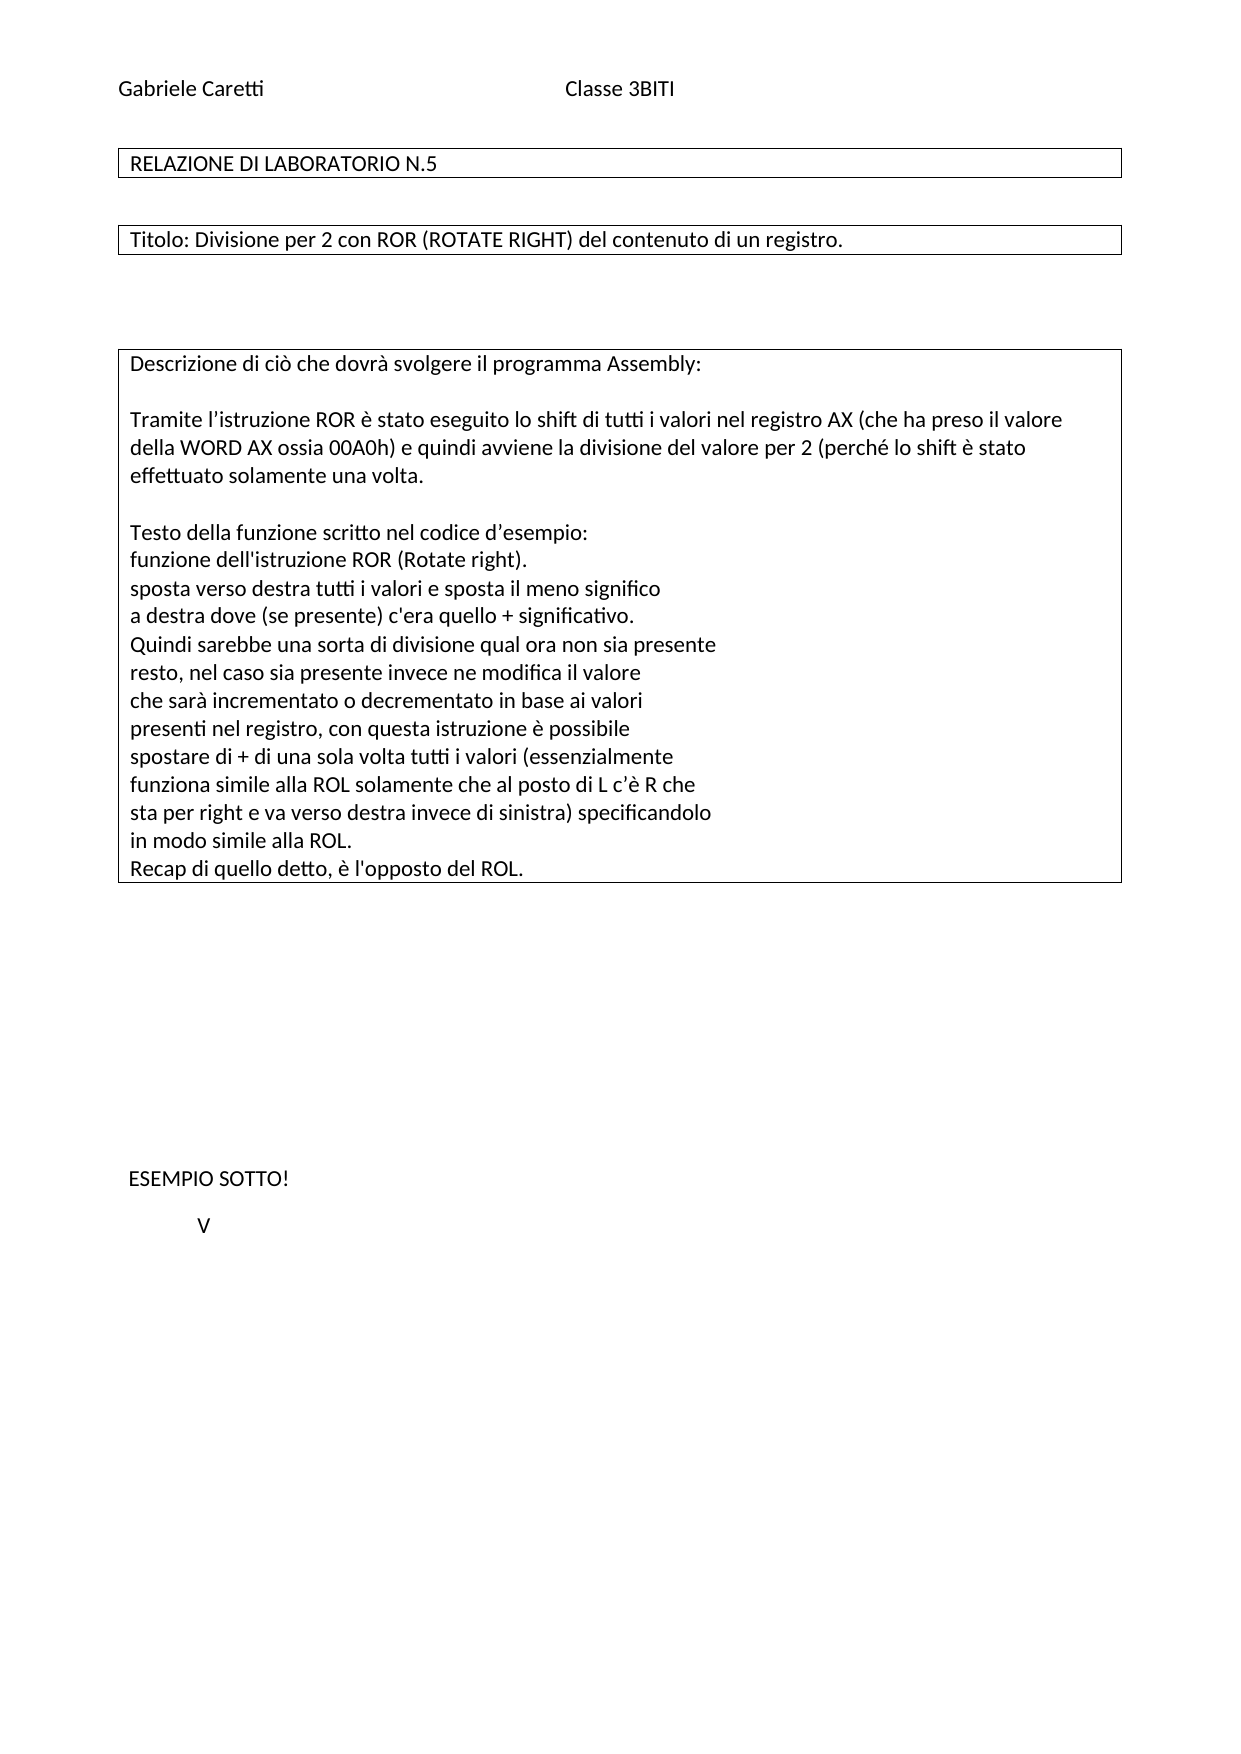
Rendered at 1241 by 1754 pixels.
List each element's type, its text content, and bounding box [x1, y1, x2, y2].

text V [118, 1211, 1122, 1239]
table_header Descrizione di ciò che dovrà svolgere il programma Assembly: Tramite l’istruzione ROR è stato eseguito lo shift di tutti i valori nel registro AX (che ha preso il valore della WORD AX ossia 00A0h) e quindi avviene la divisione del valore per 2 (perché lo shift è stato effettuato solamente una volta. Testo della funzione scritto nel codice d’esempio: funzione dell'istruzione ROR (Rotate right). sposta verso destra tutti i valori e sposta il meno significo a destra dove (se presente) c'era quello + significativo. Quindi sarebbe una sorta di divisione qual ora non sia presente resto, nel caso sia presente invece ne modifica il valore che sarà incrementato o decrementato in base ai valori presenti nel registro, con questa istruzione è possibile spostare di + di una sola volta tutti i valori (essenzialmente funziona simile alla ROL solamente che al posto di L c’è R che sta per right e va verso destra invece di sinistra) specificandolo in modo simile alla ROL. Recap di quello detto, è l'opposto del ROL. [119, 350, 1121, 882]
text ESEMPIO SOTTO! [118, 1164, 1122, 1192]
table_header Titolo: Divisione per 2 con ROR (ROTATE RIGHT) del contenuto di un registro. [119, 226, 1121, 254]
table_header RELAZIONE DI LABORATORIO N.5 [119, 149, 1121, 177]
